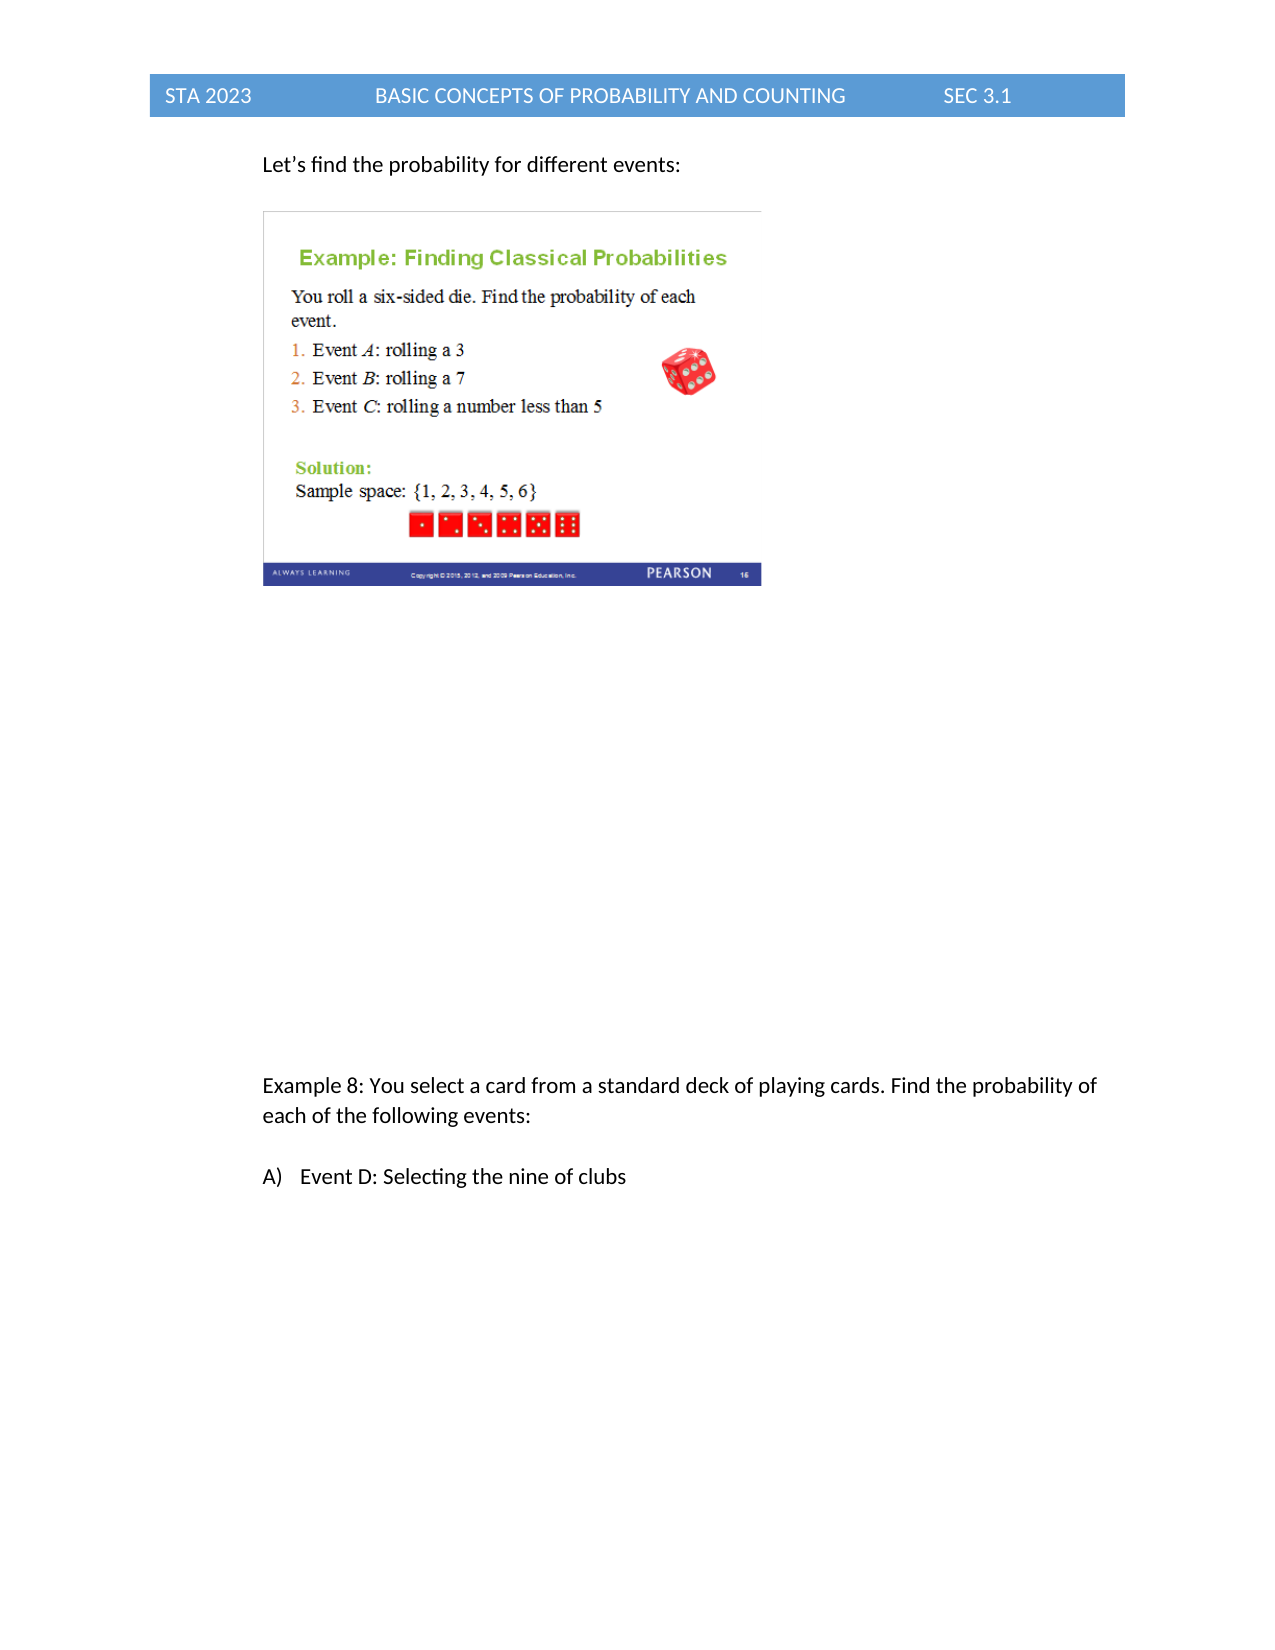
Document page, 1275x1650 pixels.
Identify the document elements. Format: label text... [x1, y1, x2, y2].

list Example 8: You select a card from a standard deck of playing cards. Find the probability of each of the following events: [262, 1071, 1125, 1129]
list Event D: Selecting the nine of clubs [262, 1162, 1125, 1190]
list Let’s find the probability for different events: [262, 150, 1125, 178]
